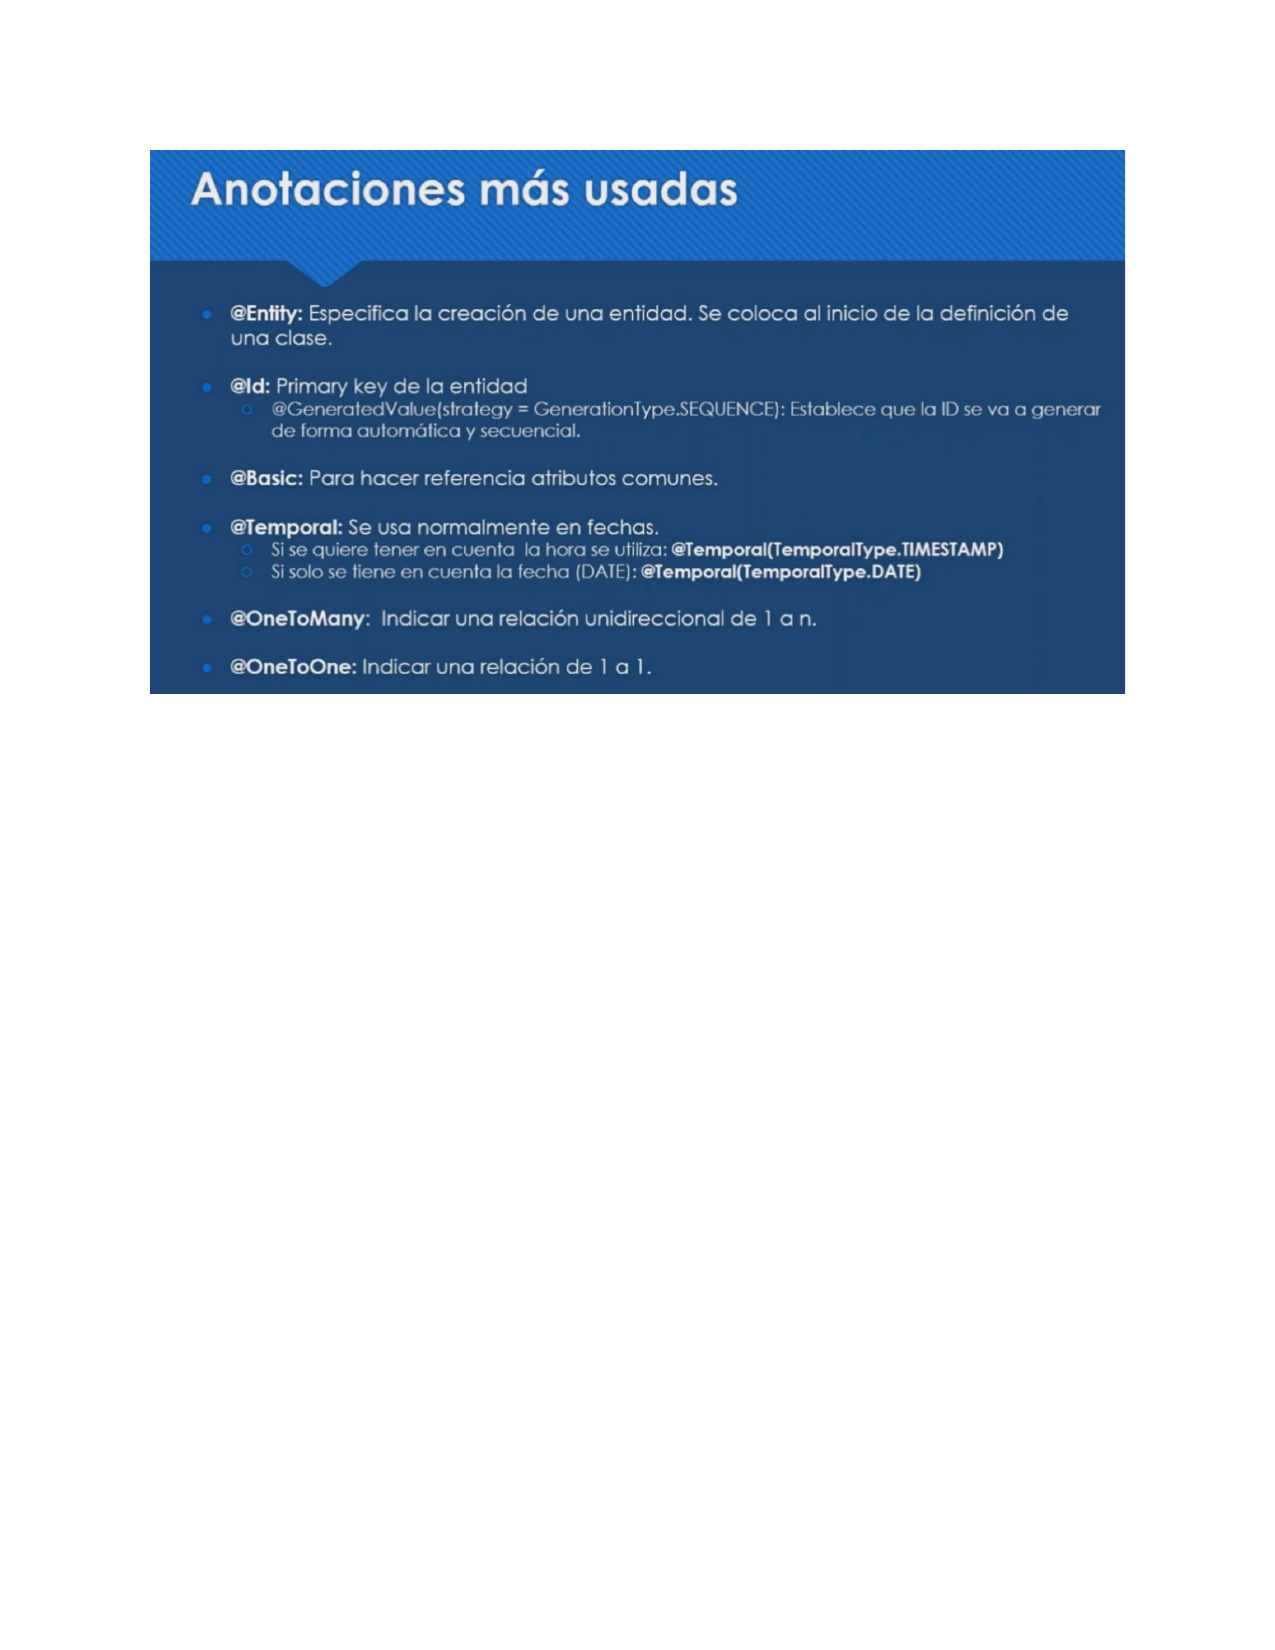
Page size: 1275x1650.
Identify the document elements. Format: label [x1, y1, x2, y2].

picture [150, 150, 1125, 694]
